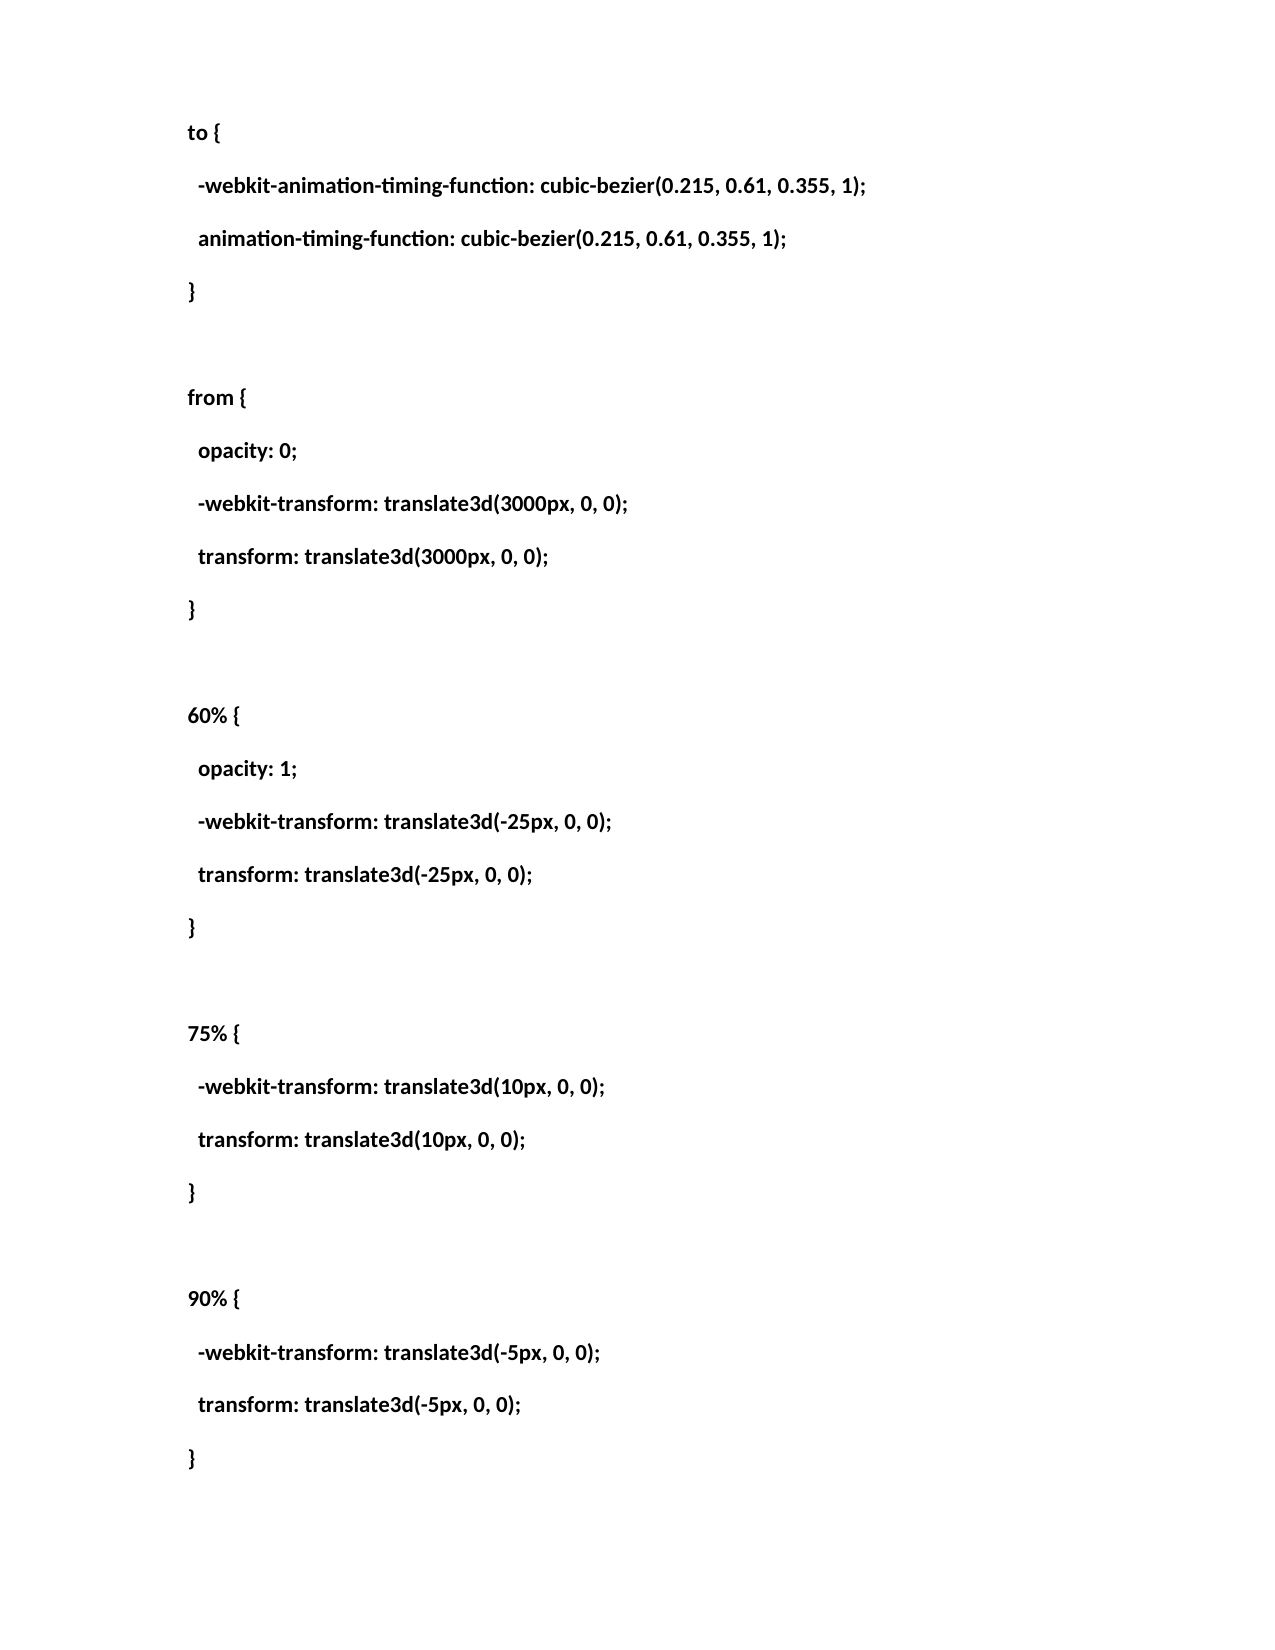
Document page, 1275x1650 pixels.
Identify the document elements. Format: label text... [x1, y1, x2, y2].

text animation-timing-function: cubic-bezier(0.215, 0.61, 0.355, 1); [177, 224, 1186, 252]
text -webkit-transform: translate3d(-5px, 0, 0); [177, 1338, 1186, 1366]
text transform: translate3d(3000px, 0, 0); [177, 542, 1186, 570]
text 90% { [177, 1284, 1186, 1313]
text } [177, 1444, 1186, 1472]
text } [177, 1178, 1186, 1207]
text transform: translate3d(10px, 0, 0); [177, 1126, 1186, 1153]
text -webkit-animation-timing-function: cubic-bezier(0.215, 0.61, 0.355, 1); [177, 171, 1186, 199]
text -webkit-transform: translate3d(-25px, 0, 0); [177, 807, 1186, 835]
text 60% { [177, 701, 1186, 729]
text to { [177, 118, 1186, 146]
text } [177, 595, 1186, 623]
text transform: translate3d(-25px, 0, 0); [177, 860, 1186, 888]
text opacity: 1; [177, 754, 1186, 782]
text } [177, 277, 1186, 305]
text } [177, 913, 1186, 941]
text opacity: 0; [177, 436, 1186, 464]
text transform: translate3d(-5px, 0, 0); [177, 1391, 1186, 1419]
text -webkit-transform: translate3d(10px, 0, 0); [177, 1072, 1186, 1101]
text 75% { [177, 1019, 1186, 1047]
text -webkit-transform: translate3d(3000px, 0, 0); [177, 489, 1186, 517]
text from { [177, 383, 1186, 411]
